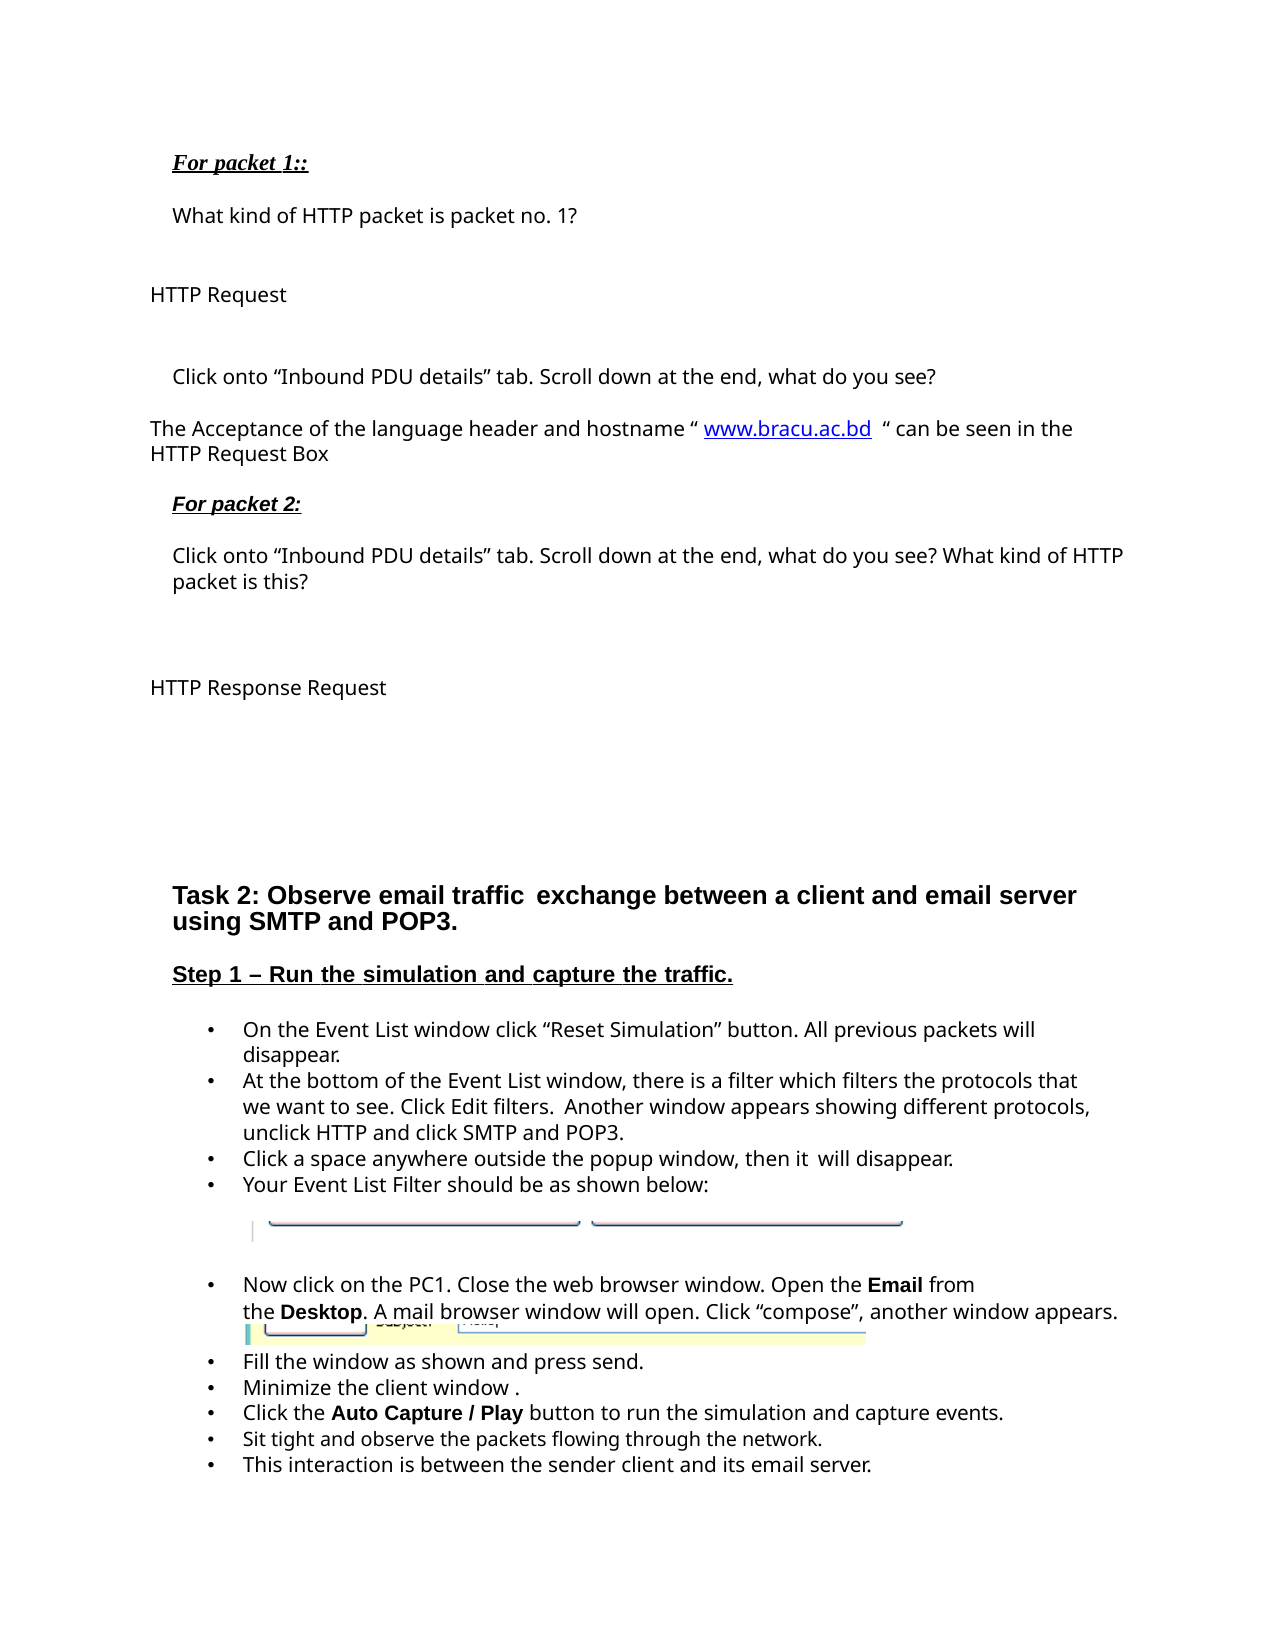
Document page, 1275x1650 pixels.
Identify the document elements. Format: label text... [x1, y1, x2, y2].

list This interaction is between the sender client and its email server. [207, 1452, 1125, 1477]
text Task 2: Observe email traffic exchange between a client and email server using SMTP and POP3. [172, 884, 1121, 935]
list Minimize the client window . [207, 1375, 1125, 1400]
text For packet 2: [172, 491, 1125, 516]
text HTTP Response Request [150, 675, 1125, 700]
list Your Event List Filter should be as shown below: [207, 1172, 1125, 1197]
list At the bottom of the Event List window, there is a filter which filters the protocols that we want to see. Click Edit filters. Another window appears showing different protocols, unclick HTTP and click SMTP and POP3. [207, 1068, 1099, 1146]
list Click a space anywhere outside the popup window, then it will disappear. [207, 1146, 1125, 1171]
text the Desktop. A mail browser window will open. Click “compose”, another window appears. [243, 1298, 1125, 1324]
text Step 1 – Run the simulation and capture the traffic. [172, 963, 1125, 988]
text HTTP Request [150, 282, 1125, 307]
text For packet 1:: [172, 150, 1125, 175]
text What kind of HTTP packet is packet no. 1? [172, 204, 1125, 229]
list Now click on the PC1. Close the web browser window. Open the Email from [207, 1273, 1125, 1298]
text The Acceptance of the language header and hostname “ www.bracu.ac.bd “ can be seen in the HTTP Request Box [150, 416, 1125, 466]
list Fill the window as shown and press send. [207, 1349, 1125, 1374]
list On the Event List window click “Reset Simulation” button. All previous packets will disappear. [207, 1017, 1075, 1068]
text Click onto “Inbound PDU details” tab. Scroll down at the end, what do you see? What kind of HTTP packet is this? [172, 543, 1125, 594]
text Click onto “Inbound PDU details” tab. Scroll down at the end, what do you see? [172, 364, 1125, 389]
list Sit tight and observe the packets flowing through the network. [207, 1426, 1125, 1451]
list Click the Auto Capture / Play button to run the simulation and capture events. [207, 1401, 1125, 1426]
